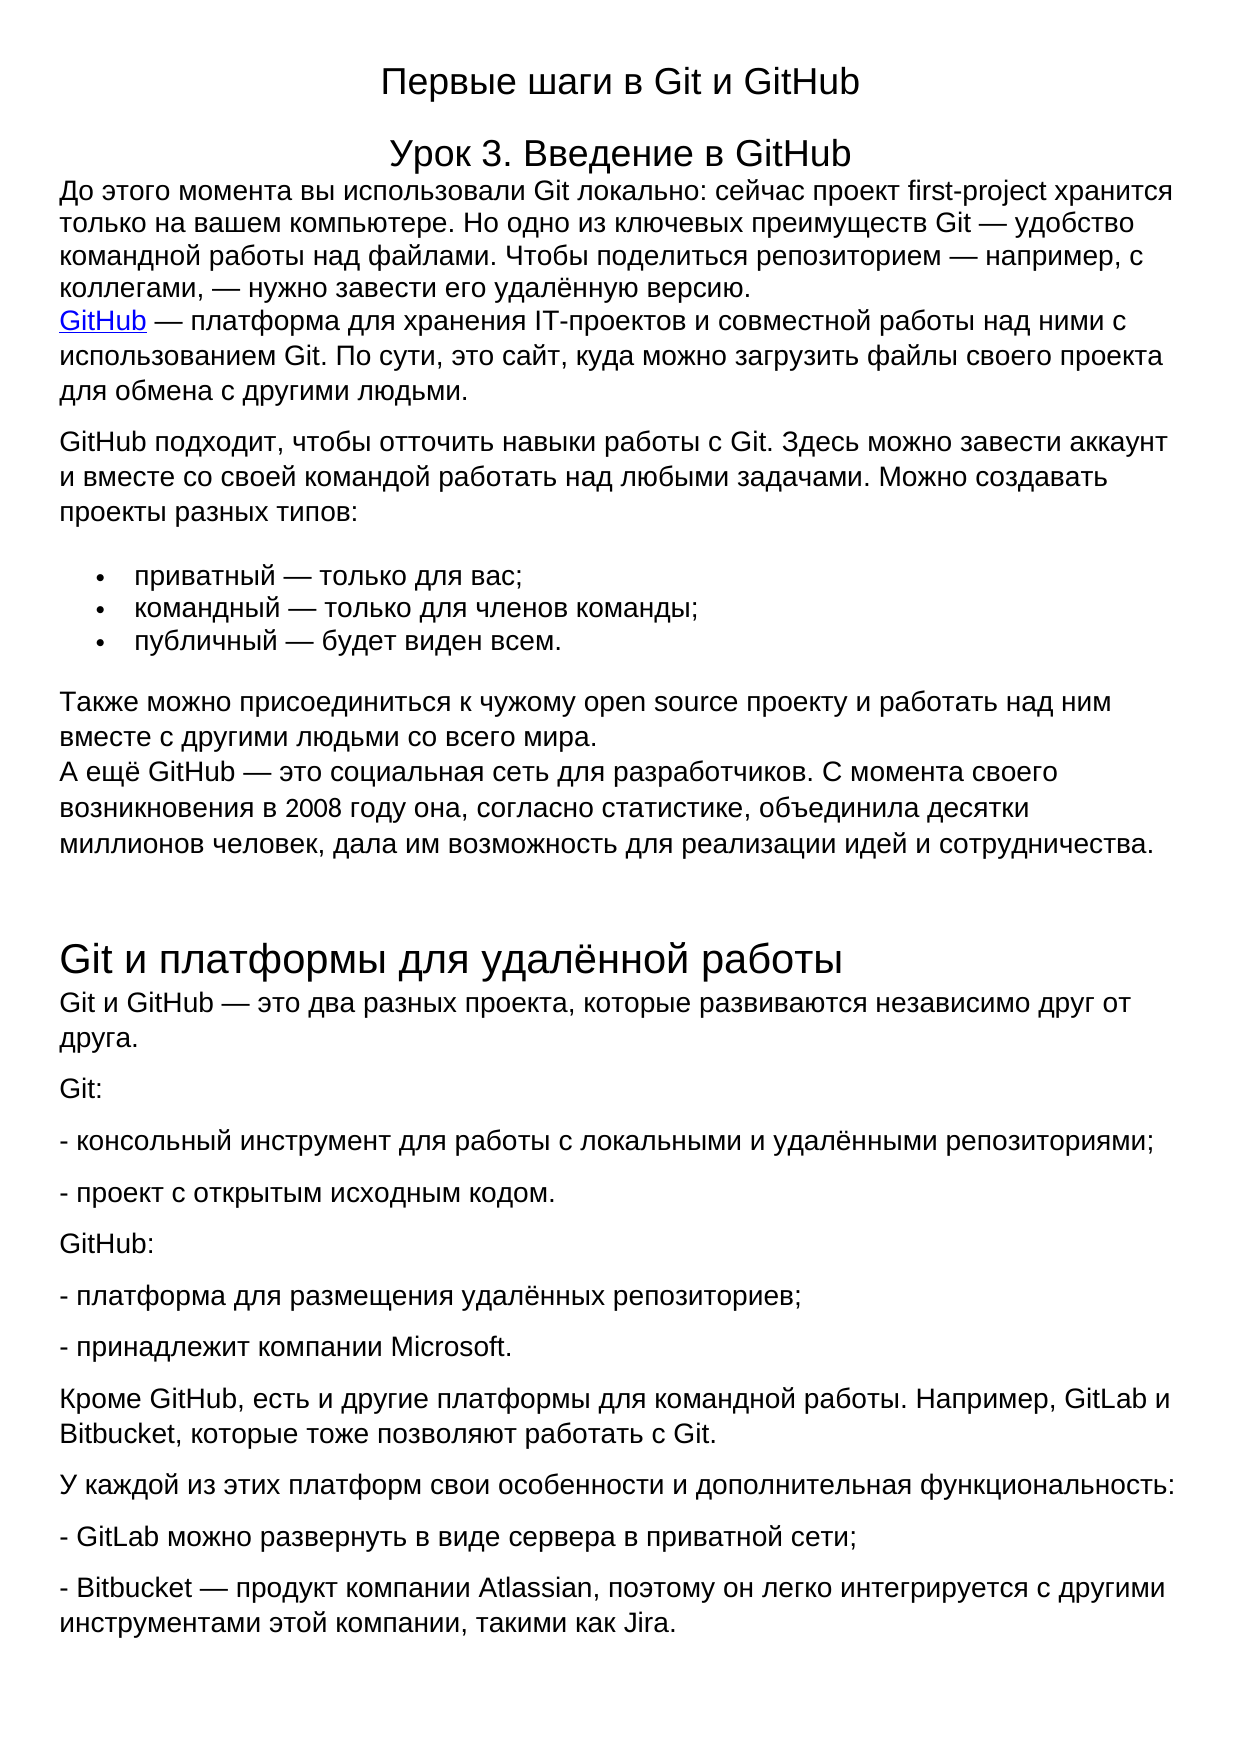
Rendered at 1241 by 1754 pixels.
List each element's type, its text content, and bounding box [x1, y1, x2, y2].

text Первые шаги в Git и GitHub [59, 59, 1181, 102]
text - консольный инструмент для работы с локальными и удалёнными репозиториями; [59, 1124, 1181, 1156]
text Git и GitHub — это два разных проекта, которые развиваются независимо друг от друга. [59, 986, 1181, 1053]
text - GitLab можно развернуть в виде сервера в приватной сети; [59, 1520, 1181, 1552]
text - принадлежит компании Microsoft. [59, 1330, 1181, 1363]
text А ещё GitHub — это социальная сеть для разработчиков. С момента своего возникновения в 2008 году она, согласно статистике, объединила десятки миллионов человек, дала им возможность для реализации идей и сотрудничества. [59, 755, 1181, 859]
text До этого момента вы использовали Git локально: сейчас проект first-project хранится только на вашем компьютере. Но одно из ключевых преимуществ Git — удобство командной работы над файлами. Чтобы поделиться репозиторием — например, с коллегами, — нужно завести его удалённую версию. [59, 174, 1181, 304]
text GitHub подходит, чтобы отточить навыки работы с Git. Здесь можно завести аккаунт и вместе со своей командой работать над любыми задачами. Можно создавать проекты разных типов: [59, 425, 1181, 527]
text - Bitbucket — продукт компании Atlassian, поэтому он легко интегрируется с другими инструментами этой компании, такими как Jira. [59, 1571, 1181, 1639]
text - платформа для размещения удалённых репозиториев; [59, 1279, 1181, 1311]
list командный — только для членов команды; [97, 591, 1181, 624]
text У каждой из этих платформ свои особенности и дополнительная функциональность: [59, 1468, 1181, 1501]
text - проект с открытым исходным кодом. [59, 1176, 1181, 1208]
text GitHub: [59, 1227, 1181, 1259]
text Git: [59, 1072, 1181, 1105]
list публичный — будет виден всем. [97, 624, 1181, 656]
text Урок 3. Введение в GitHub [59, 131, 1181, 174]
text Также можно присоединиться к чужому open source проекту и работать над ним вместе с другими людьми со всего мира. [59, 685, 1181, 752]
list приватный — только для вас; [97, 559, 1181, 591]
text GitHub — платформа для хранения IT-проектов и совместной работы над ними с использованием Git. По сути, это сайт, куда можно загрузить файлы своего проекта для обмена с другими людьми. [59, 304, 1181, 406]
subtitle Git и платформы для удалённой работы [59, 934, 1181, 982]
text Кроме GitHub, есть и другие платформы для командной работы. Например, GitLab и Bitbucket, которые тоже позволяют работать с Git. [59, 1382, 1181, 1449]
